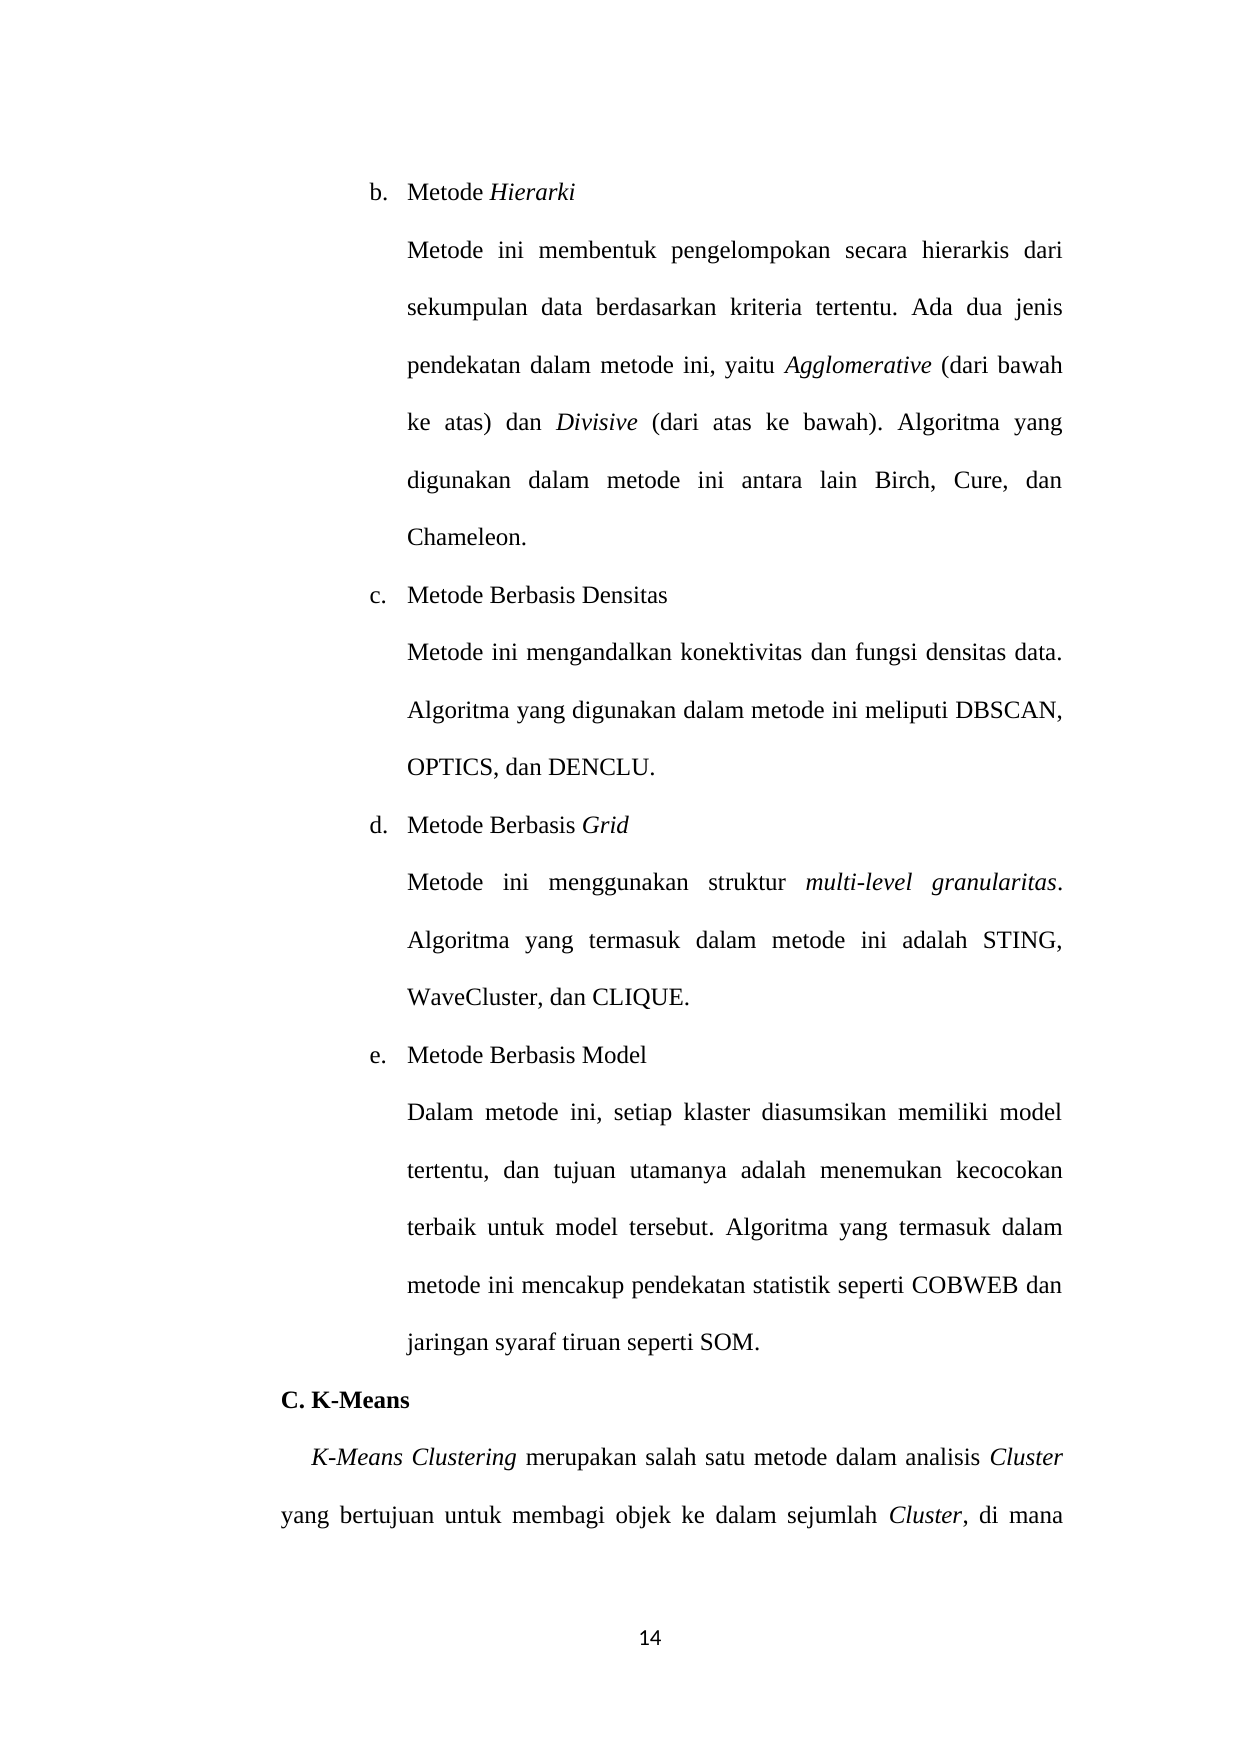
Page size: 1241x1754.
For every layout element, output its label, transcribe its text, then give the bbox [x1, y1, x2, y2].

list Metode Berbasis Grid [369, 810, 1063, 838]
list Metode Berbasis Model [369, 1040, 1063, 1068]
list Metode ini mengandalkan konektivitas dan fungsi densitas data. Algoritma yang digunakan dalam metode ini meliputi DBSCAN, OPTICS, dan DENCLU. [407, 637, 1063, 781]
subtitle C. K-Means [236, 1385, 1063, 1413]
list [281, 1442, 1063, 1528]
list Metode Berbasis Densitas [369, 580, 1063, 608]
list Metode ini membentuk pengelompokan secara hierarkis dari sekumpulan data berdasarkan kriteria tertentu. Ada dua jenis pendekatan dalam metode ini, yaitu Agglomerative (dari bawah ke atas) dan Divisive (dari atas ke bawah). Algoritma yang digunakan dalam metode ini antara lain Birch, Cure, dan Chameleon. [407, 235, 1063, 551]
list Dalam metode ini, setiap klaster diasumsikan memiliki model tertentu, dan tujuan utamanya adalah menemukan kecocokan terbaik untuk model tersebut. Algoritma yang termasuk dalam metode ini mencakup pendekatan statistik seperti COBWEB dan jaringan syaraf tiruan seperti SOM. [407, 1097, 1063, 1356]
list Metode Hierarki [369, 177, 1063, 206]
list Metode ini menggunakan struktur multi-level granularitas. Algoritma yang termasuk dalam metode ini adalah STING, WaveCluster, dan CLIQUE. [407, 867, 1063, 1011]
